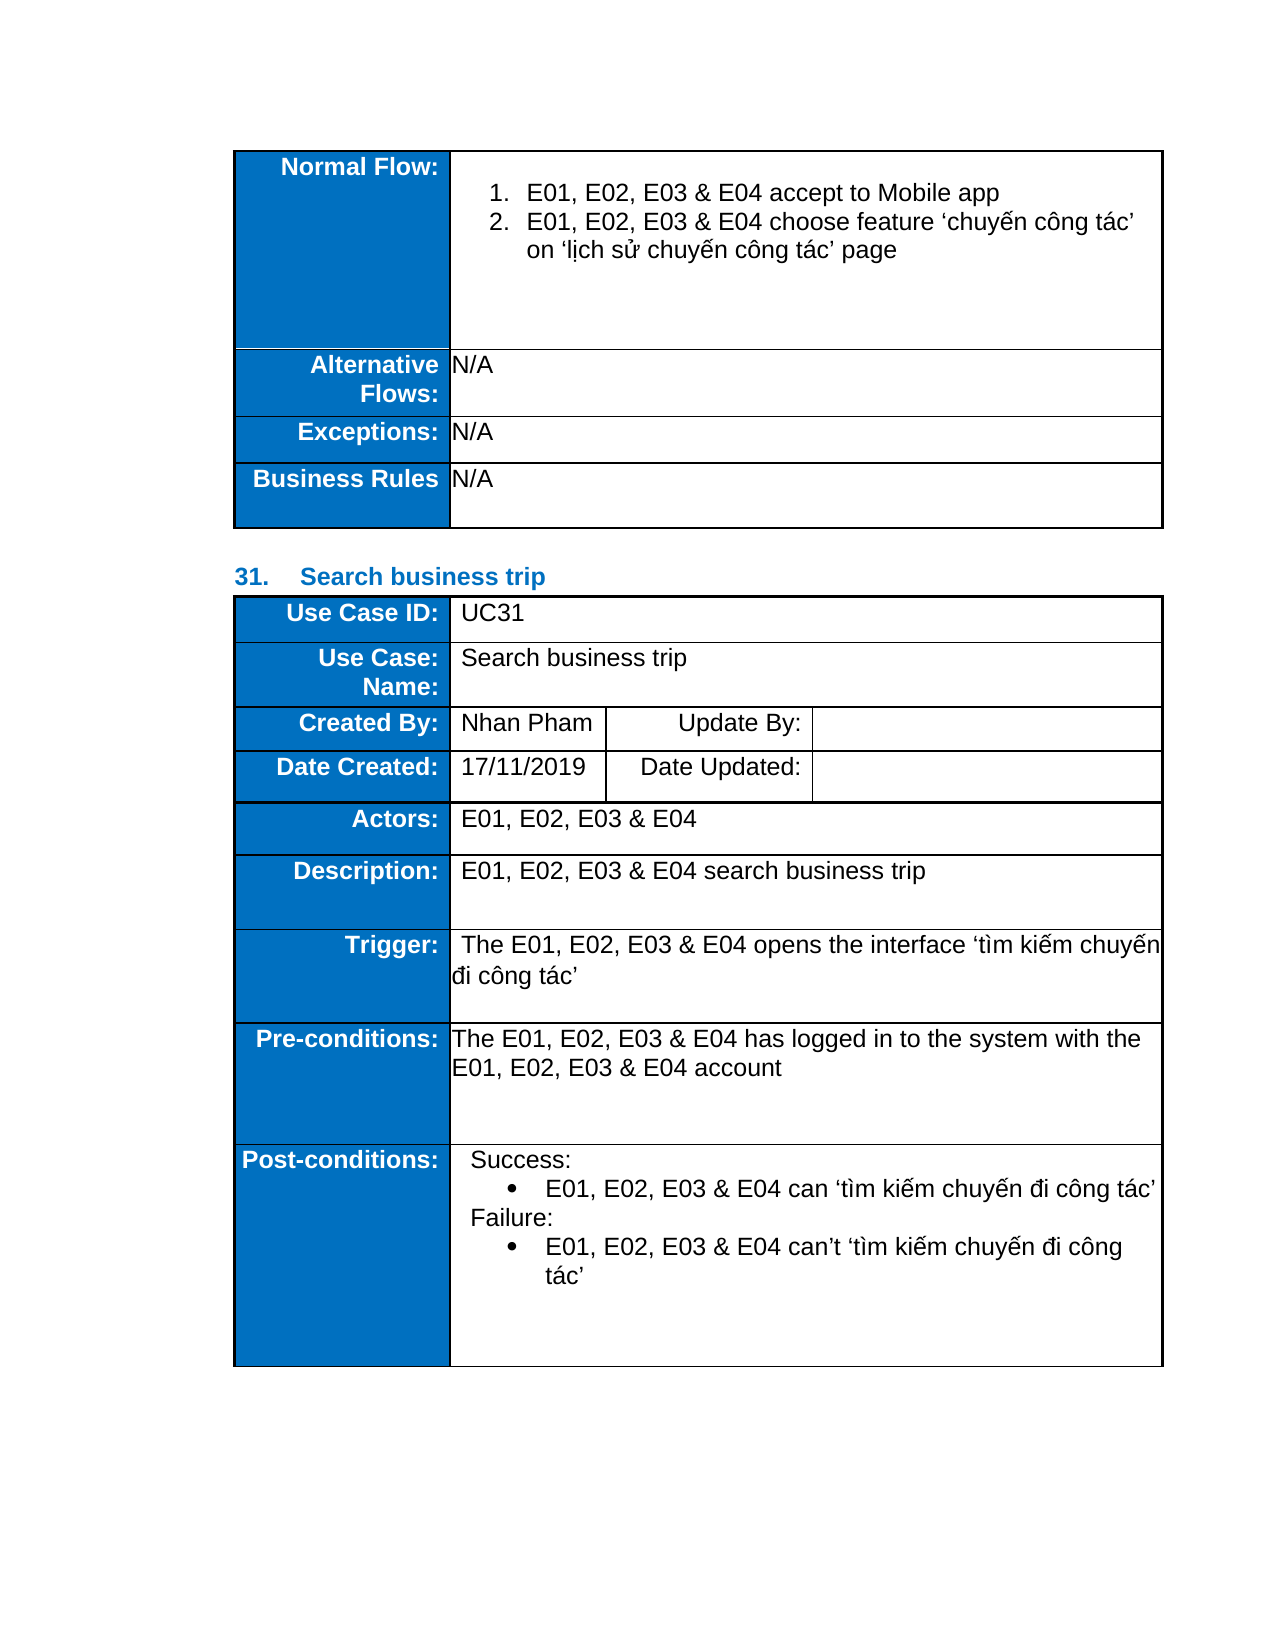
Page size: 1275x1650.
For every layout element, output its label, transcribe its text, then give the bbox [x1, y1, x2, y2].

table_cell [813, 752, 1161, 801]
table_cell Exceptions: [236, 417, 449, 462]
table_cell Description: [236, 856, 449, 929]
table_cell Pre-conditions: [236, 1024, 449, 1144]
table_cell The E01, E02, E03 & E04 has logged in to the system with the E01, E02, E03 & E04 account [451, 1024, 1161, 1144]
table_cell Business Rules [236, 464, 449, 527]
table_cell Alternative Flows: [236, 350, 449, 416]
table_cell [813, 708, 1161, 750]
table_header UC31 [451, 598, 1161, 642]
table_cell Post-conditions: [236, 1145, 449, 1366]
table_cell Update By: [607, 708, 812, 750]
table_cell E01, E02, E03 & E04 [451, 804, 1161, 854]
table_header Use Case ID: [236, 598, 449, 642]
table_cell Actors: [236, 804, 449, 854]
table_cell Use Case: Name: [236, 643, 449, 706]
table_cell N/A [451, 464, 1161, 527]
table_cell E01, E02, E03 & E04 search business trip [451, 856, 1161, 929]
table_cell Success: E01, E02, E03 & E04 can ‘tìm kiếm chuyến đi công tác’ Failure: E01, E02, E03 & E04 can’t ‘tìm kiếm chuyến đi công tác’ [451, 1145, 1161, 1366]
list 31. Search business trip [234, 562, 1125, 590]
table_cell Normal Flow: [236, 152, 449, 348]
table_cell Date Created: [236, 752, 449, 801]
table_cell E01, E02, E03 & E04 accept to Mobile app E01, E02, E03 & E04 choose feature ‘chuyến công tác’ on ‘lịch sử chuyến công tác’ page [451, 152, 1161, 348]
table_cell Trigger: [236, 930, 449, 1022]
table_cell Created By: [236, 708, 449, 750]
table_cell 17/11/2019 [451, 752, 605, 801]
table_cell Nhan Pham [451, 708, 605, 750]
table_cell N/A [451, 417, 1161, 462]
table_cell The E01, E02, E03 & E04 opens the interface ‘tìm kiếm chuyến đi công tác’ [451, 930, 1161, 1022]
table_cell Date Updated: [607, 752, 812, 801]
table_cell Search business trip [451, 643, 1161, 706]
table_cell N/A [451, 350, 1161, 416]
